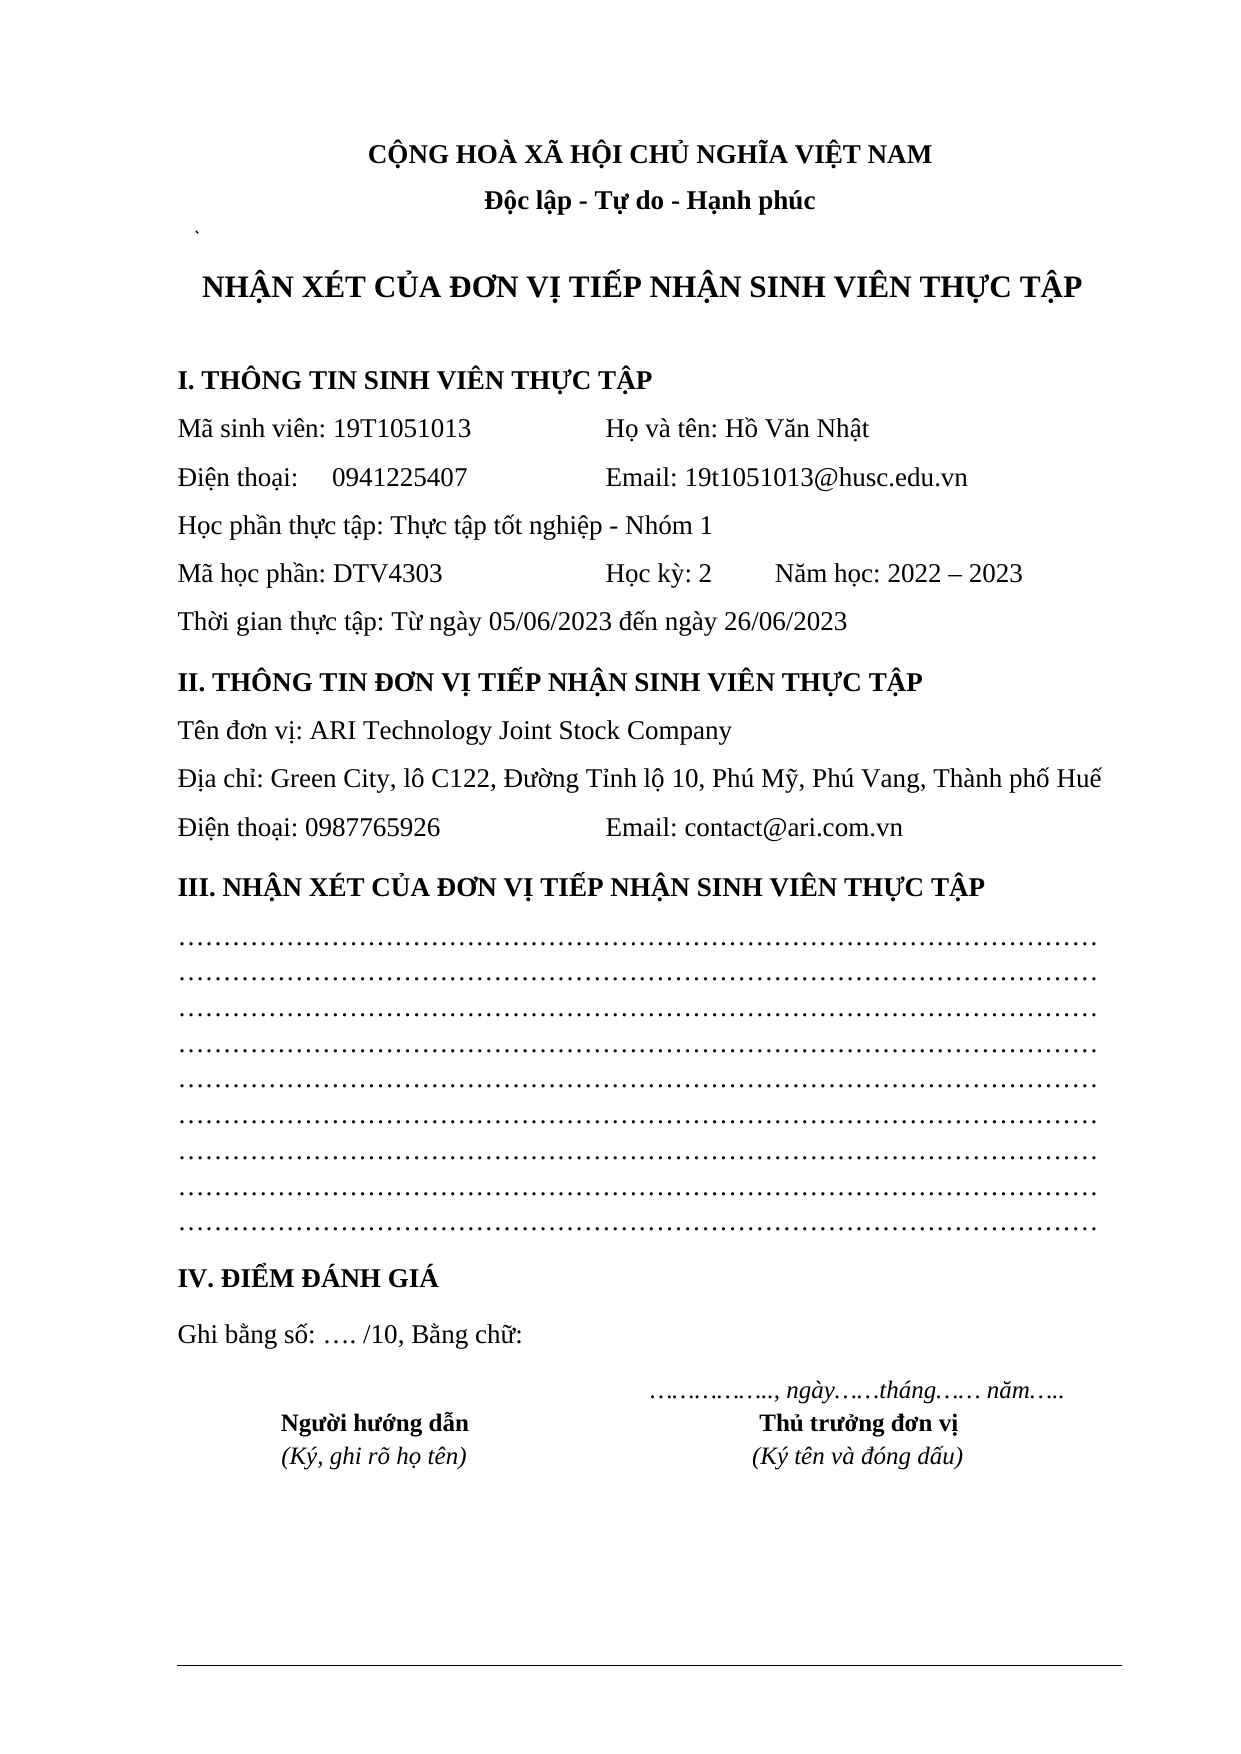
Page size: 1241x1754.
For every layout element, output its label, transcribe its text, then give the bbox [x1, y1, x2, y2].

text II. THÔNG TIN ĐƠN VỊ TIẾP NHẬN SINH VIÊN THỰC TẬP [177, 666, 1122, 697]
text III. NHẬN XÉT CỦA ĐƠN VỊ TIẾP NHẬN SINH VIÊN THỰC TẬP [177, 871, 1122, 903]
text Điện thoại: 0941225407 Email: 19t1051013@husc.edu.vn [177, 461, 1122, 492]
text Điện thoại: 0987765926 Email: contact@ari.com.vn [177, 811, 1122, 842]
table_header Người hướng dẫn (Ký, ghi rõ họ tên) [177, 1375, 572, 1573]
text Học phần thực tập: Thực tập tốt nghiệp - Nhóm 1 [177, 509, 1122, 540]
text CỘNG HOÀ XÃ HỘI CHỦ NGHĨA VIỆT NAM [177, 138, 1123, 169]
table_header …………….., ngày……tháng…… năm….. Thủ trưởng đơn vị (Ký tên và đóng dấu) [573, 1375, 1145, 1573]
text NHẬN XÉT CỦA ĐƠN VỊ TIẾP NHẬN SINH VIÊN THỰC TẬP [162, 268, 1122, 304]
text Thời gian thực tập: Từ ngày 05/06/2023 đến ngày 26/06/2023 [177, 605, 1122, 636]
text IV. ĐIỂM ĐÁNH GIÁ [177, 1262, 1122, 1293]
text Địa chỉ: Green City, lô C122, Đường Tỉnh lộ 10, Phú Mỹ, Phú Vang, Thành phố Huế [177, 762, 1122, 794]
text Tên đơn vị: ARI Technology Joint Stock Company [177, 714, 1122, 745]
text Mã sinh viên: 19T1051013 Họ và tên: Hồ Văn Nhật [177, 412, 1122, 443]
text ……………………………………………………………………………………………………………………………………………………………………………………………………………………………………………………………………………………………………………………………………………………………………………………………………………………………………………………………………………………………………………………………………………………………………………………………………………………………………………………………………………………………………………………………………………………………………………………………………………………………………………… [177, 920, 1122, 1237]
text Mã học phần: DTV4303 Học kỳ: 2 Năm học: 2022 – 2023 [177, 557, 1122, 588]
text Độc lập - Tự do - Hạnh phúc [177, 184, 1122, 216]
text I. THÔNG TIN SINH VIÊN THỰC TẬP [177, 364, 1122, 395]
text Ghi bằng số: …. /10, Bằng chữ: [177, 1319, 1122, 1350]
